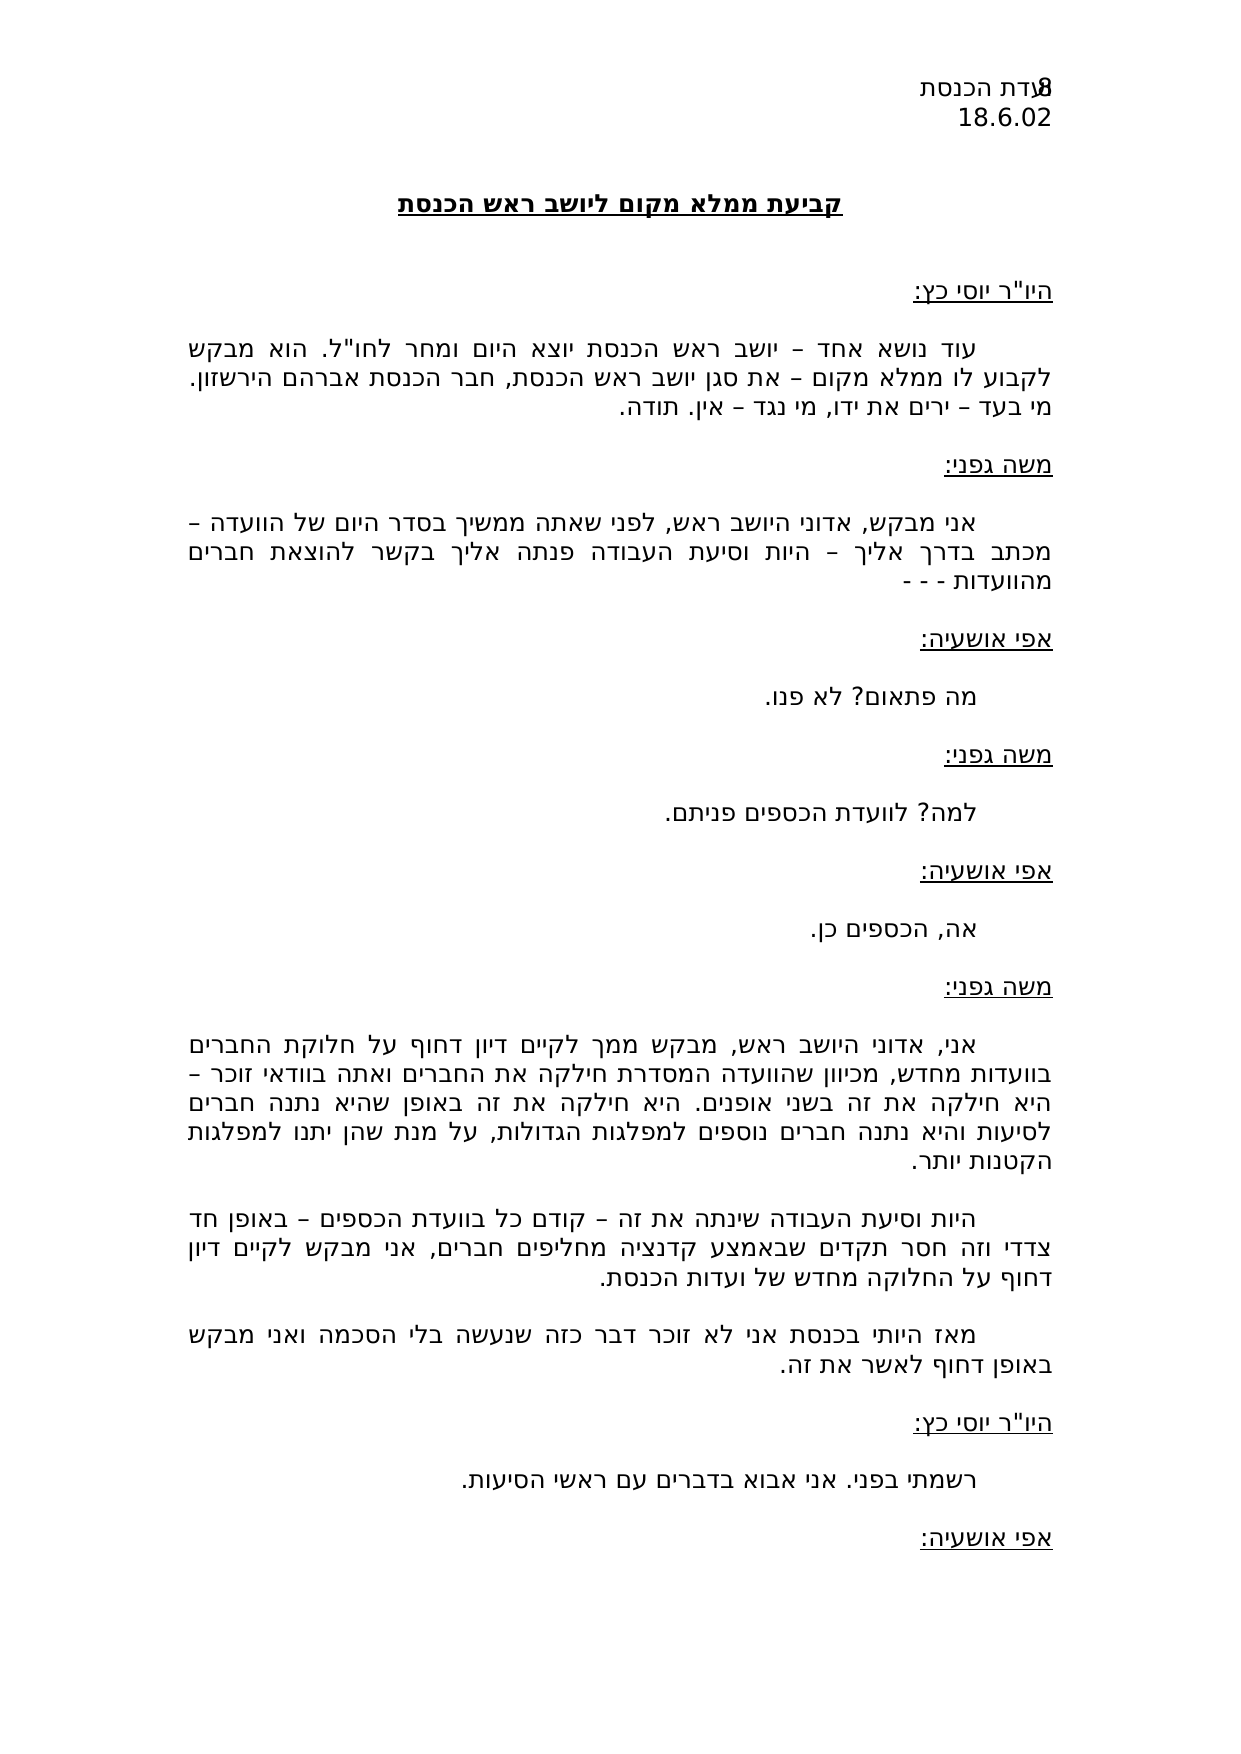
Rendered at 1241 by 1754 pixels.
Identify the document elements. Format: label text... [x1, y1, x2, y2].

text מה פתאום? לא פנו. [187, 682, 1053, 711]
text משה גפני: [187, 450, 1053, 479]
text למה? לוועדת הכספים פניתם. [187, 798, 1053, 827]
text אפי אושעיה: [187, 624, 1053, 653]
text מאז היותי בכנסת אני לא זוכר דבר כזה שנעשה בלי הסכמה ואני מבקש באופן דחוף לאשר את זה. [187, 1321, 1053, 1379]
text אה, הכספים כן. [187, 914, 1053, 943]
text עוד נושא אחד – יושב ראש הכנסת יוצא היום ומחר לחו"ל. הוא מבקש לקבוע לו ממלא מקום – את סגן יושב ראש הכנסת, חבר הכנסת אברהם הירשזון. מי בעד – ירים את ידו, מי נגד – אין. תודה. [187, 334, 1053, 421]
text אפי אושעיה: [187, 856, 1053, 885]
text אפי אושעיה: [187, 1523, 1053, 1553]
subtitle קביעת ממלא מקום ליושב ראש הכנסת [187, 189, 1053, 218]
text רשמתי בפני. אני אבוא בדברים עם ראשי הסיעות. [187, 1466, 1053, 1495]
text אני מבקש, אדוני היושב ראש, לפני שאתה ממשיך בסדר היום של הוועדה – מכתב בדרך אליך – היות וסיעת העבודה פנתה אליך בקשר להוצאת חברים מהוועדות - - - [187, 508, 1053, 596]
text משה גפני: [187, 972, 1053, 1001]
text משה גפני: [187, 740, 1053, 769]
text אני, אדוני היושב ראש, מבקש ממך לקיים דיון דחוף על חלוקת החברים בוועדות מחדש, מכיוון שהוועדה המסדרת חילקה את החברים ואתה בוודאי זוכר – היא חילקה את זה בשני אופנים. היא חילקה את זה באופן שהיא נתנה חברים לסיעות והיא נתנה חברים נוספים למפלגות הגדולות, על מנת שהן יתנו למפלגות הקטנות יותר. [187, 1030, 1053, 1176]
text היו"ר יוסי כץ: [187, 276, 1053, 305]
text היות וסיעת העבודה שינתה את זה – קודם כל בוועדת הכספים – באופן חד צדדי וזה חסר תקדים שבאמצע קדנציה מחליפים חברים, אני מבקש לקיים דיון דחוף על החלוקה מחדש של ועדות הכנסת. [187, 1204, 1053, 1292]
text היו"ר יוסי כץ: [187, 1408, 1053, 1437]
